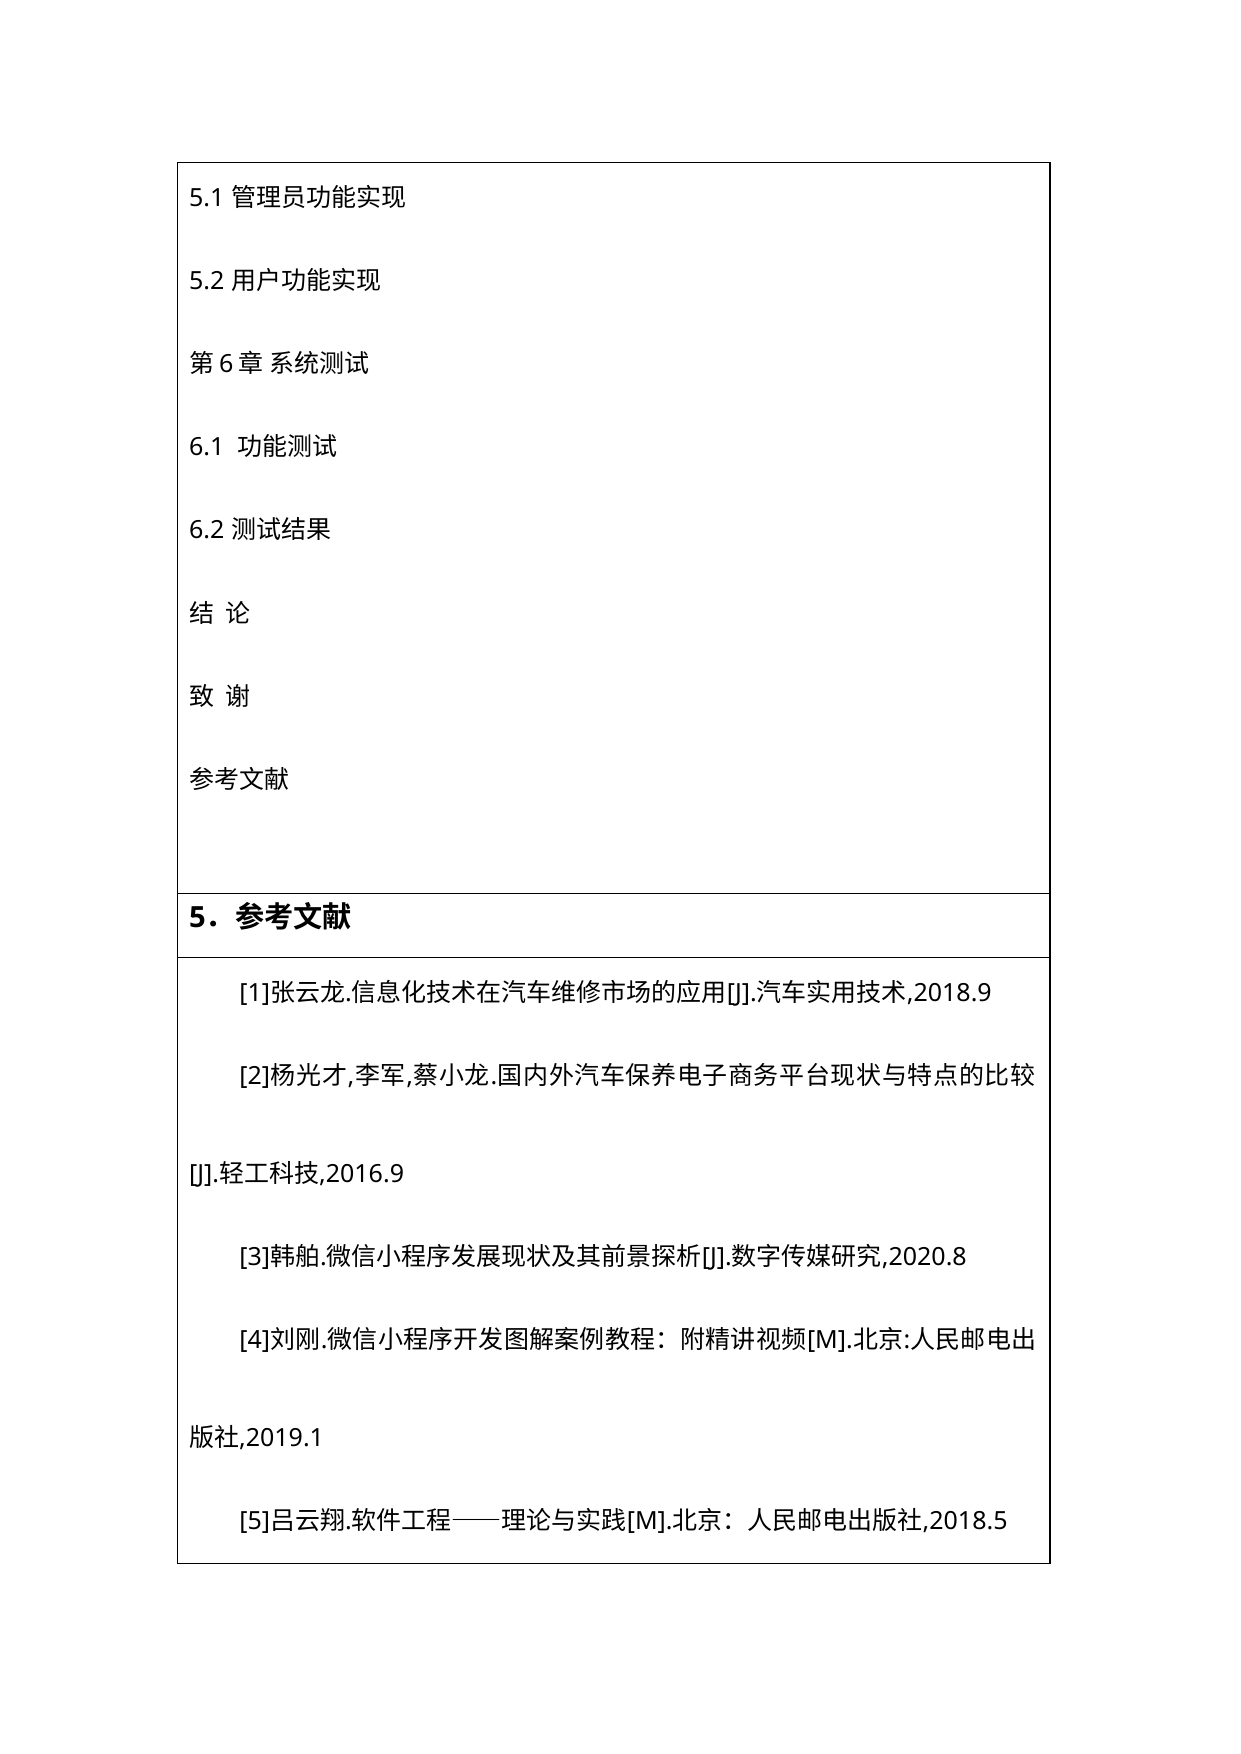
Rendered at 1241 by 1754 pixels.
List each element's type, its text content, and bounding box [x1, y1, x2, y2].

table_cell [178, 163, 1049, 893]
table_cell 5．参考文献 [178, 894, 1049, 957]
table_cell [178, 958, 1049, 1563]
